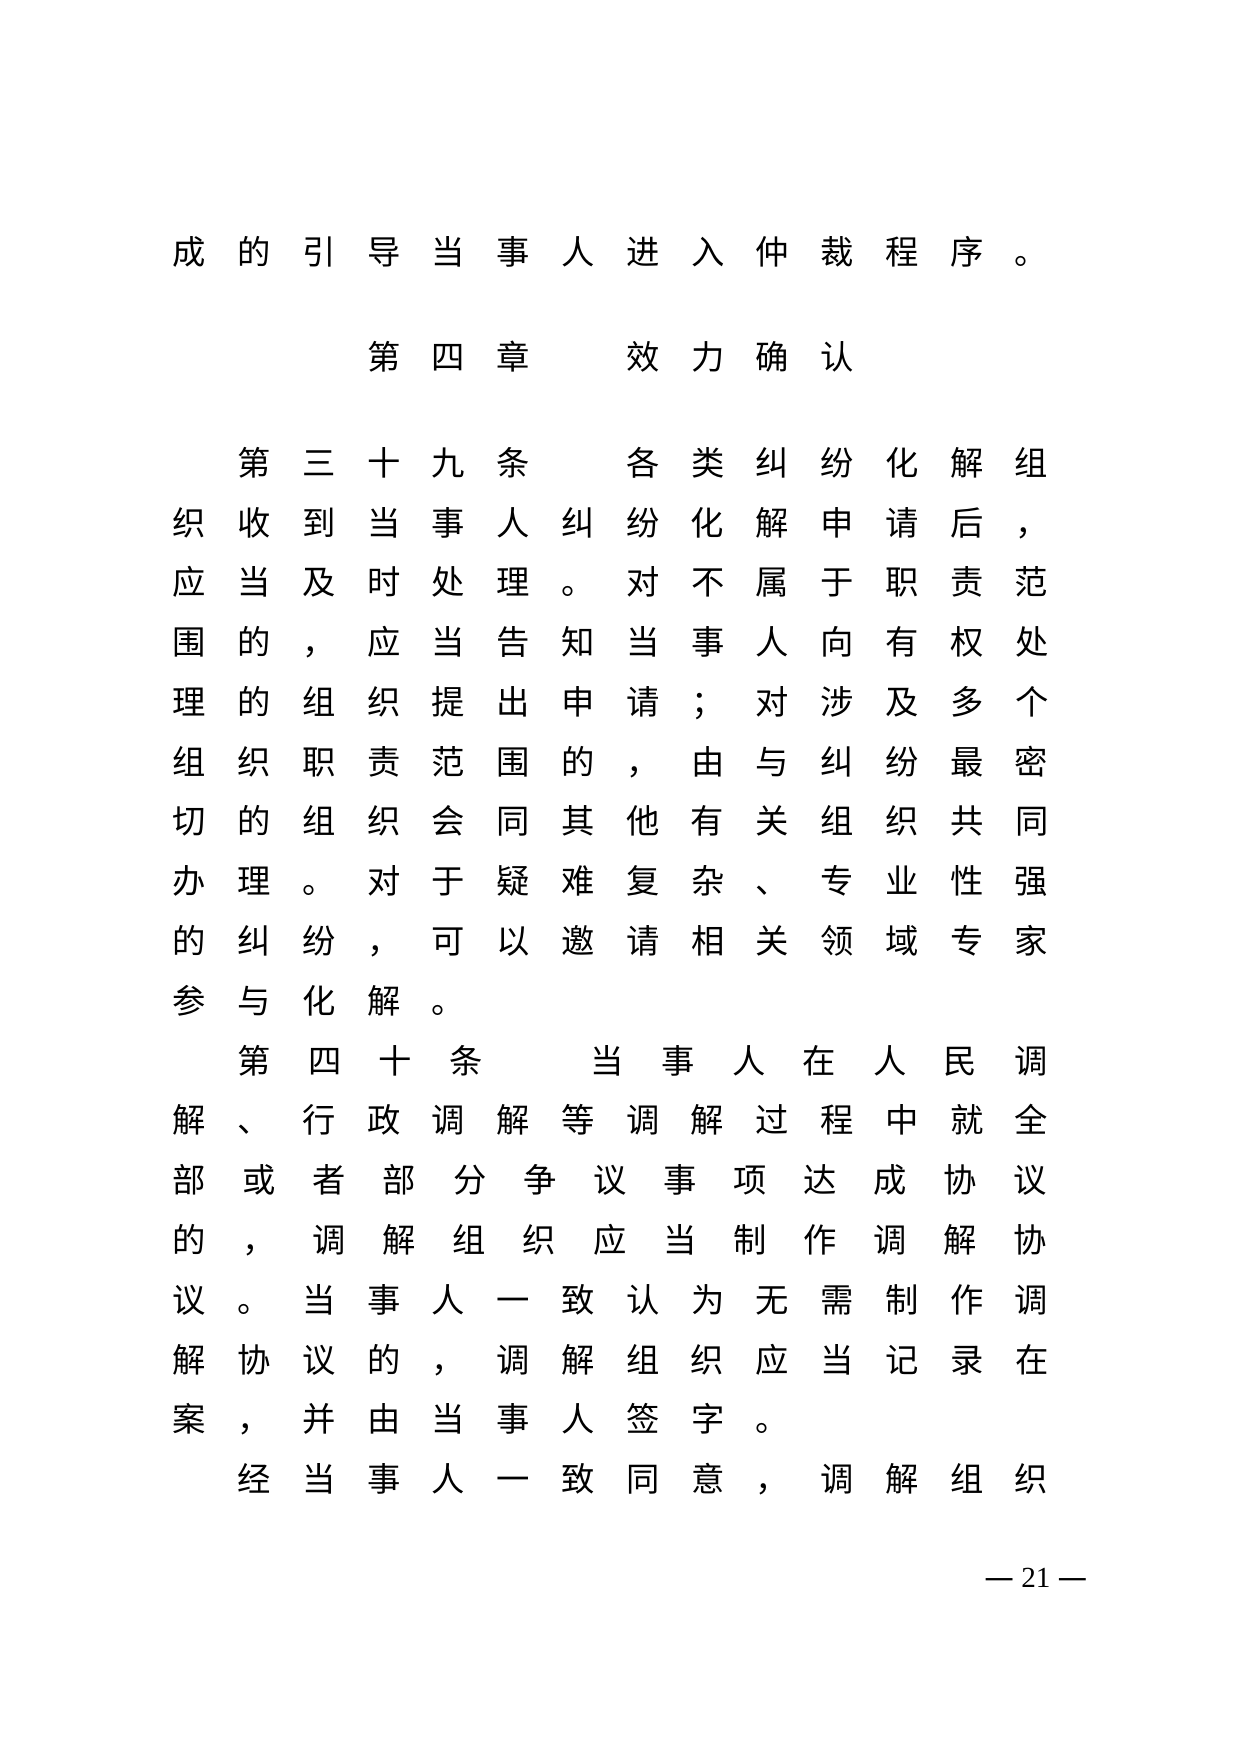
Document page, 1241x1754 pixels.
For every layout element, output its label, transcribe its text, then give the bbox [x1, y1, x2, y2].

text 第四章 效力确认 [172, 325, 1079, 385]
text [172, 1447, 1079, 1507]
text 第三十九条 各类纠纷化解组织收到当事人纠纷化解申请后，应当及时处理。对不属于职责范围的，应当告知当事人向有权处理的组织提出申请；对涉及多个组织职责范围的，由与纠纷最密切的组织会同其他有关组织共同办理。对于疑难复杂、专业性强的纠纷，可以邀请相关领域专家参与化解。 [172, 431, 1079, 1029]
text 第四十条 当事人在人民调解、行政调解等调解过程中就全部或者部分争议事项达成协议的，调解组织应当制作调解协议。当事人一致认为无需制作调解协议的，调解组织应当记录在案，并由当事人签字。 [172, 1029, 1079, 1447]
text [172, 220, 1079, 280]
